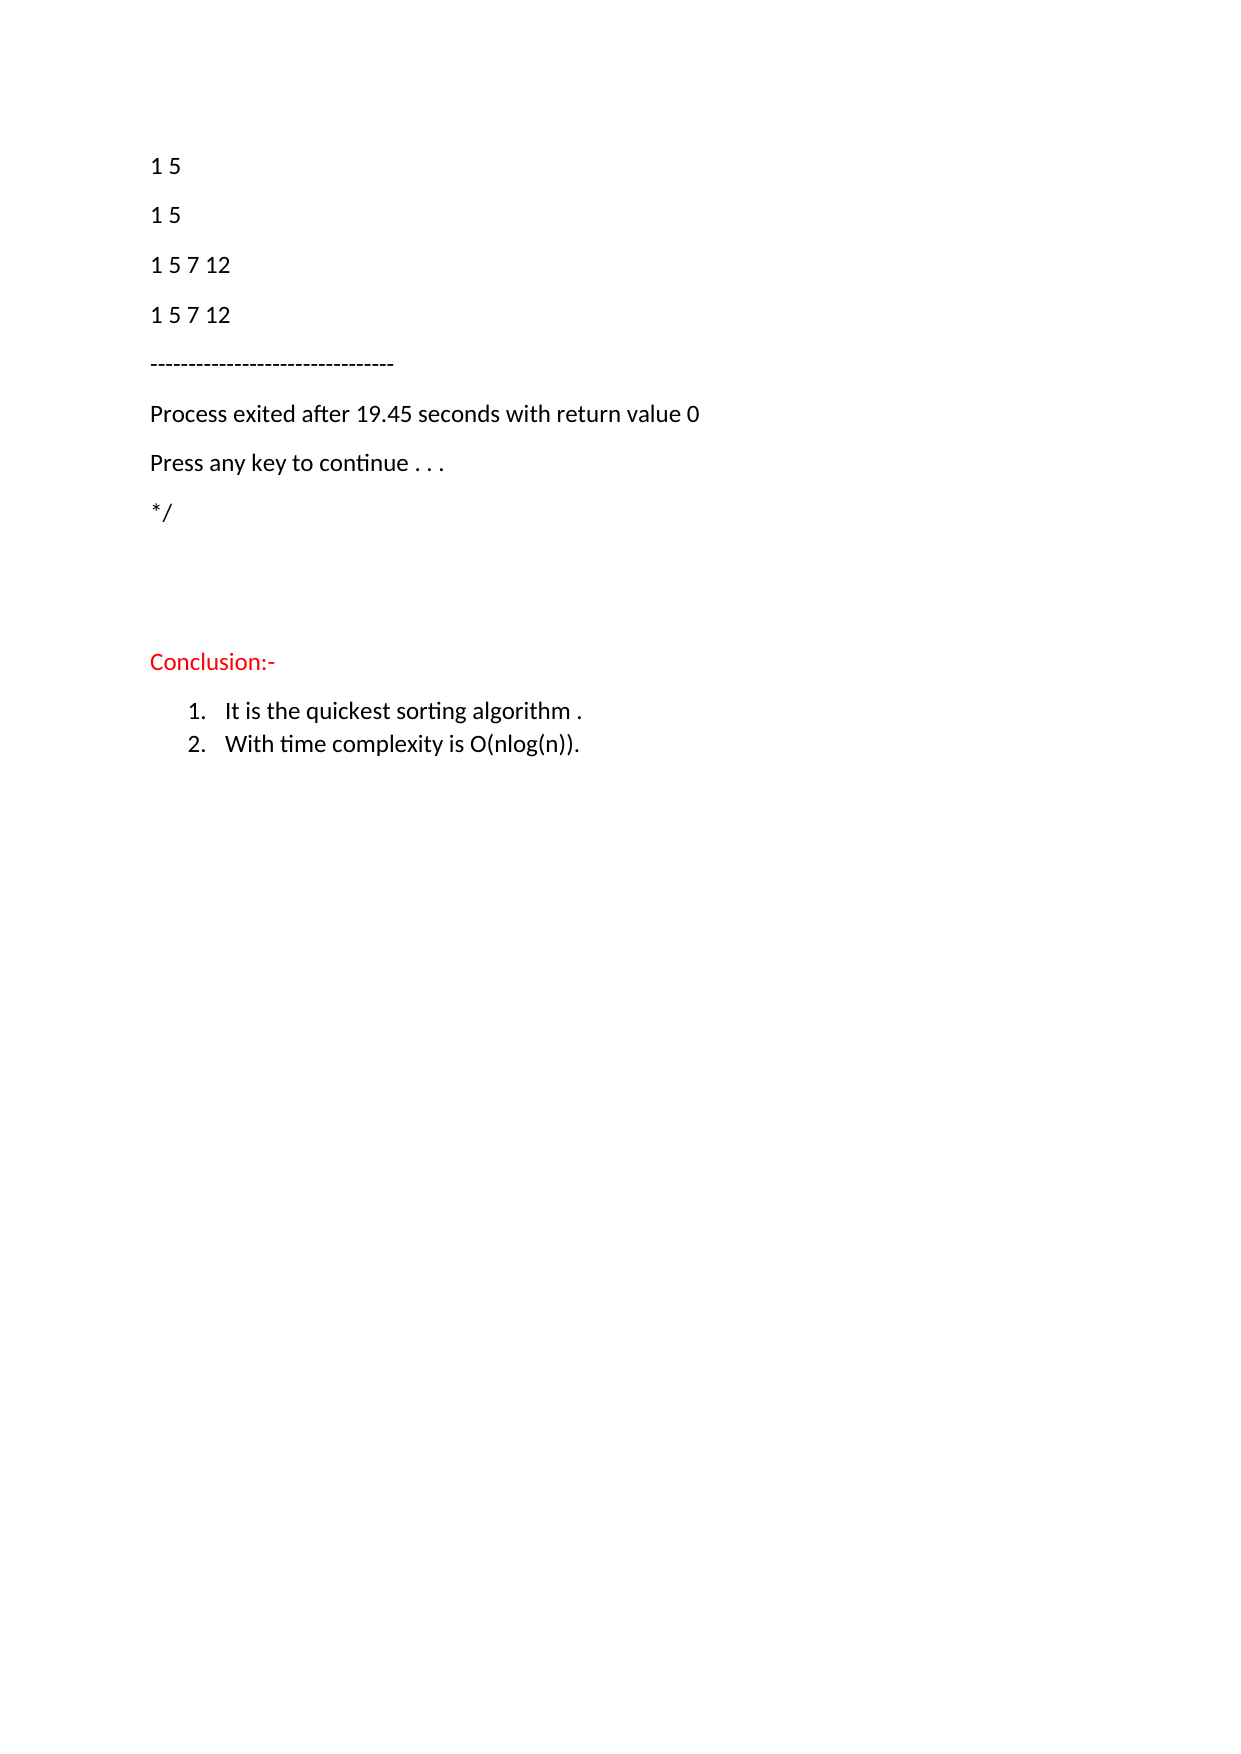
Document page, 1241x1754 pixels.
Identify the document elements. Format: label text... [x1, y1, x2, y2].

list It is the quickest sorting algorithm . [187, 695, 1090, 726]
list With time complexity is O(nlog(n)). [187, 728, 1090, 759]
text */ [150, 497, 1090, 528]
text 1 5 [150, 199, 1090, 230]
text Press any key to continue . . . [150, 447, 1090, 478]
text -------------------------------- [150, 348, 1090, 379]
text 1 5 [150, 150, 1090, 181]
text 1 5 7 12 [150, 299, 1090, 329]
text Process exited after 19.45 seconds with return value 0 [150, 398, 1090, 428]
text Conclusion:- [150, 646, 1090, 676]
text 1 5 7 12 [150, 249, 1090, 280]
